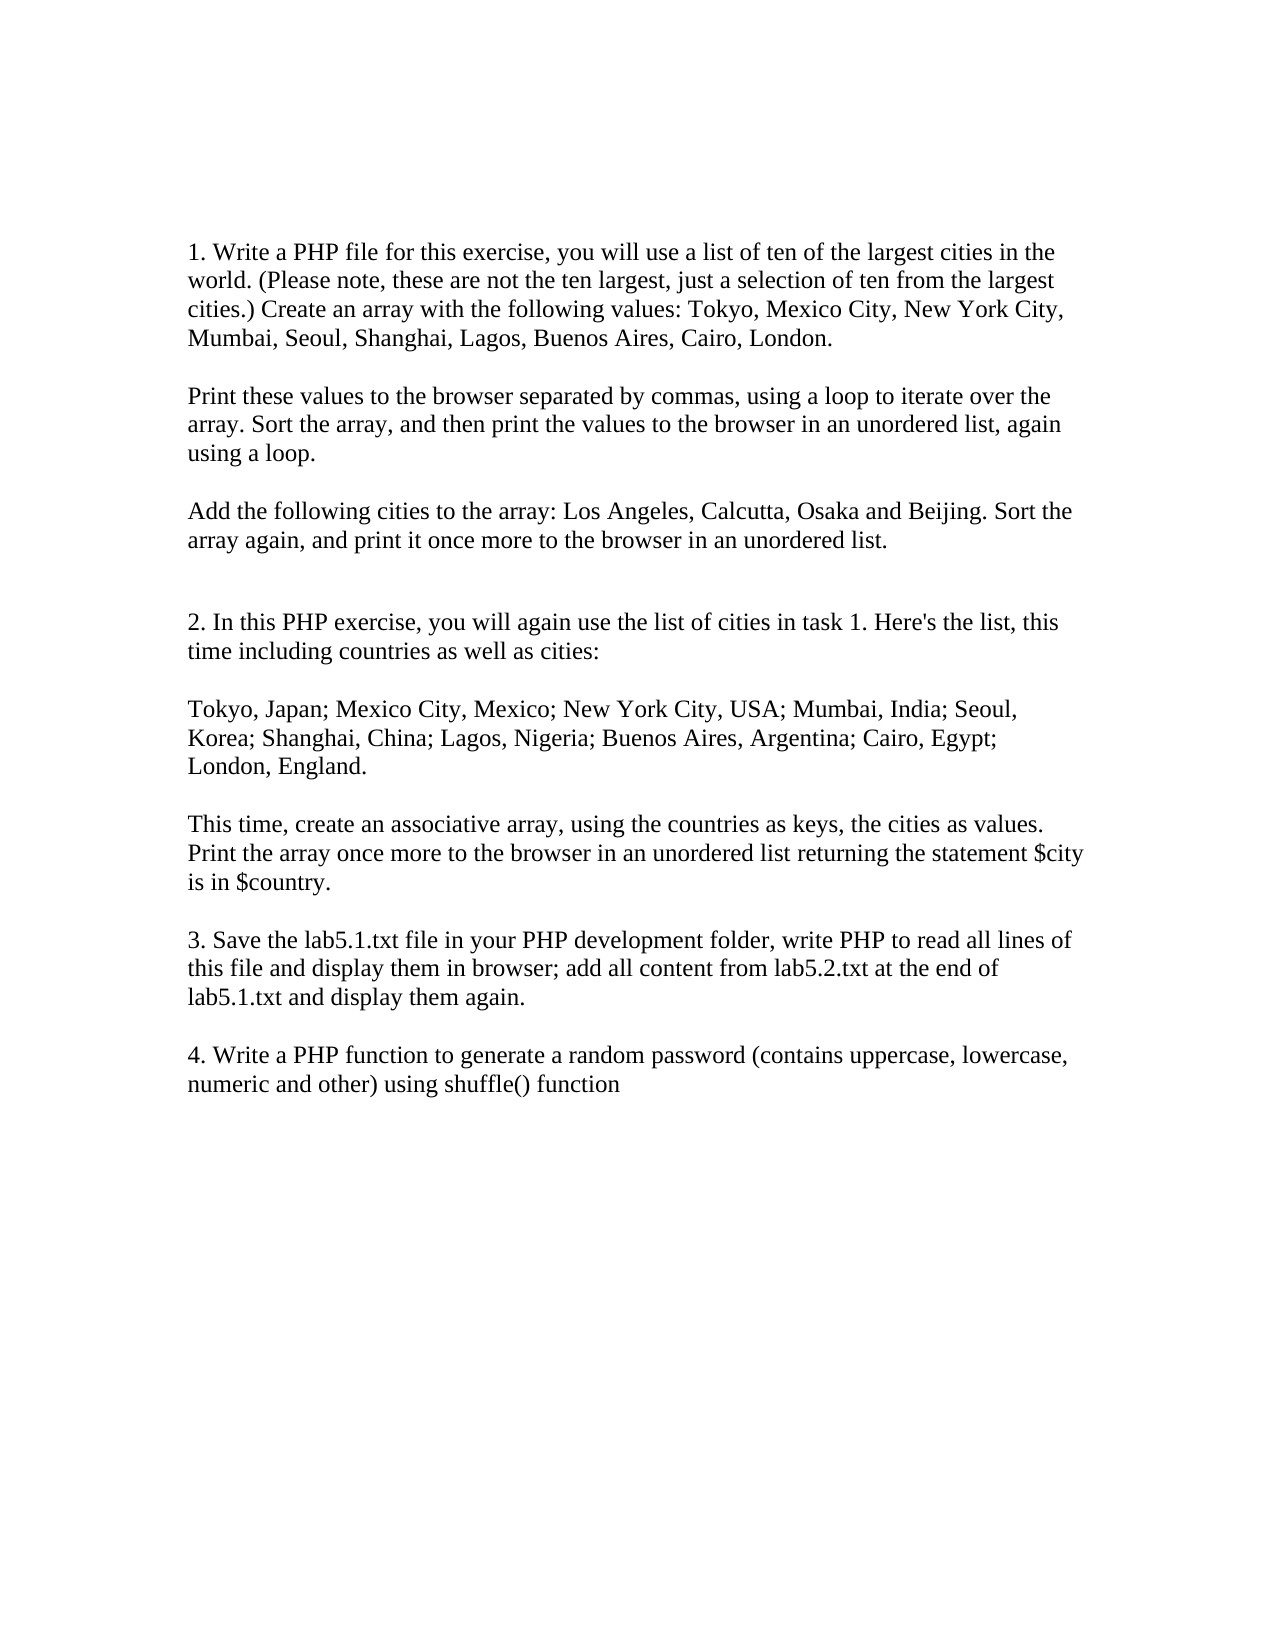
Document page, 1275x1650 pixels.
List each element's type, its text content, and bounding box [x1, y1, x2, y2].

text 2. In this PHP exercise, you will again use the list of cities in task 1. Here's the list, this time including countries as well as cities: [187, 607, 1087, 665]
text Tokyo, Japan; Mexico City, Mexico; New York City, USA; Mumbai, India; Seoul, Korea; Shanghai, China; Lagos, Nigeria; Buenos Aires, Argentina; Cairo, Egypt; London, England. [187, 694, 1087, 780]
text 1. Write a PHP file for this exercise, you will use a list of ten of the largest cities in the world. (Please note, these are not the ten largest, just a selection of ten from the largest cities.) Create an array with the following values: Tokyo, Mexico City, New York City, Mumbai, Seoul, Shanghai, Lagos, Buenos Aires, Cairo, London. [187, 237, 1087, 352]
text Add the following cities to the array: Los Angeles, Calcutta, Osaka and Beijing. Sort the array again, and print it once more to the browser in an unordered list. [187, 496, 1087, 554]
text This time, create an associative array, using the countries as keys, the cities as values. Print the array once more to the browser in an unordered list returning the statement $city is in $country. [187, 809, 1087, 896]
text 4. Write a PHP function to generate a random password (contains uppercase, lowercase, numeric and other) using shuffle() function [187, 1040, 1087, 1098]
text Print these values to the browser separated by commas, using a loop to iterate over the array. Sort the array, and then print the values to the browser in an unordered list, again using a loop. [187, 381, 1087, 467]
text 3. Save the lab5.1.txt file in your PHP development folder, write PHP to read all lines of this file and display them in browser; add all content from lab5.2.txt at the end of lab5.1.txt and display them again. [187, 925, 1087, 1011]
